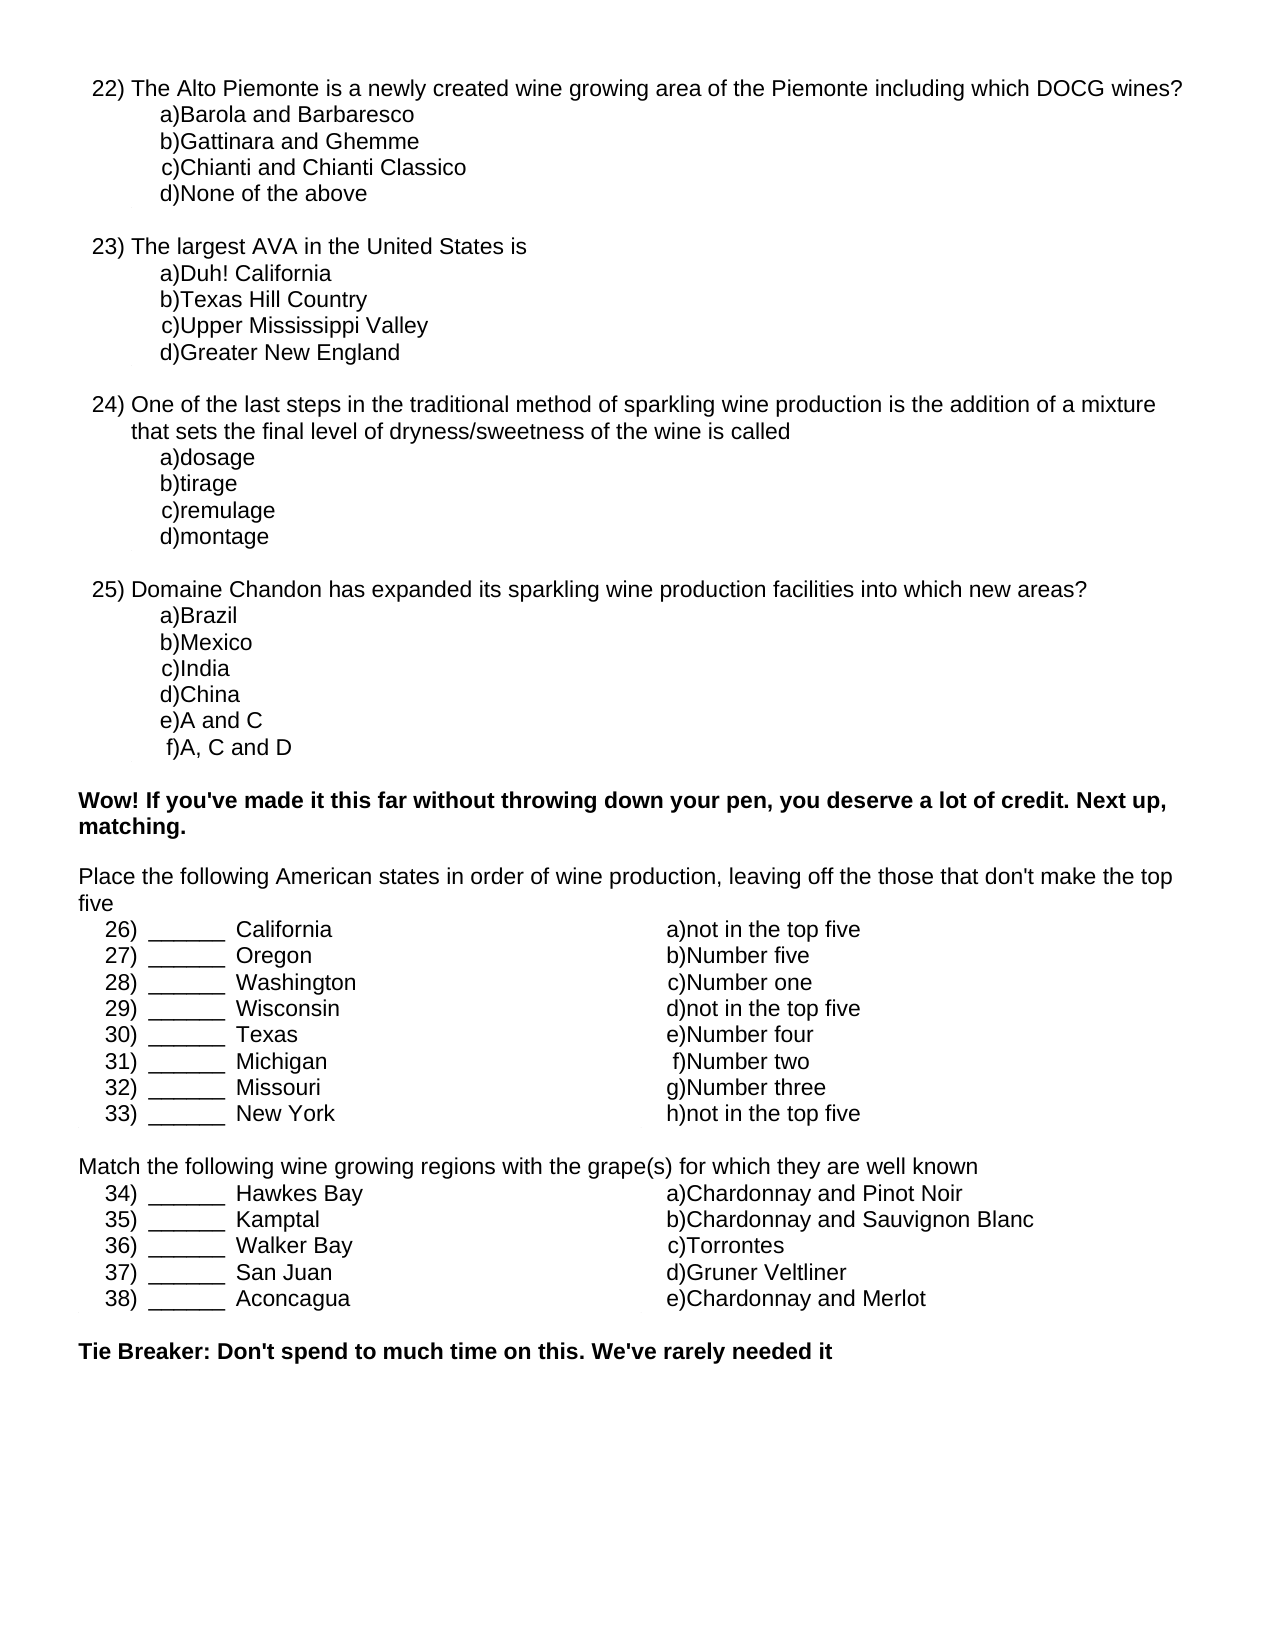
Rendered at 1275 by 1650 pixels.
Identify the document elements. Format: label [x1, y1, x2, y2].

table_cell [75, 1338, 1200, 1388]
table_cell [75, 863, 1200, 1153]
table_cell [75, 576, 1200, 787]
table_cell [75, 787, 1200, 863]
table_cell [75, 391, 1200, 576]
table_cell [75, 75, 1200, 233]
table_cell [75, 233, 1200, 391]
table_cell [75, 1153, 1200, 1338]
